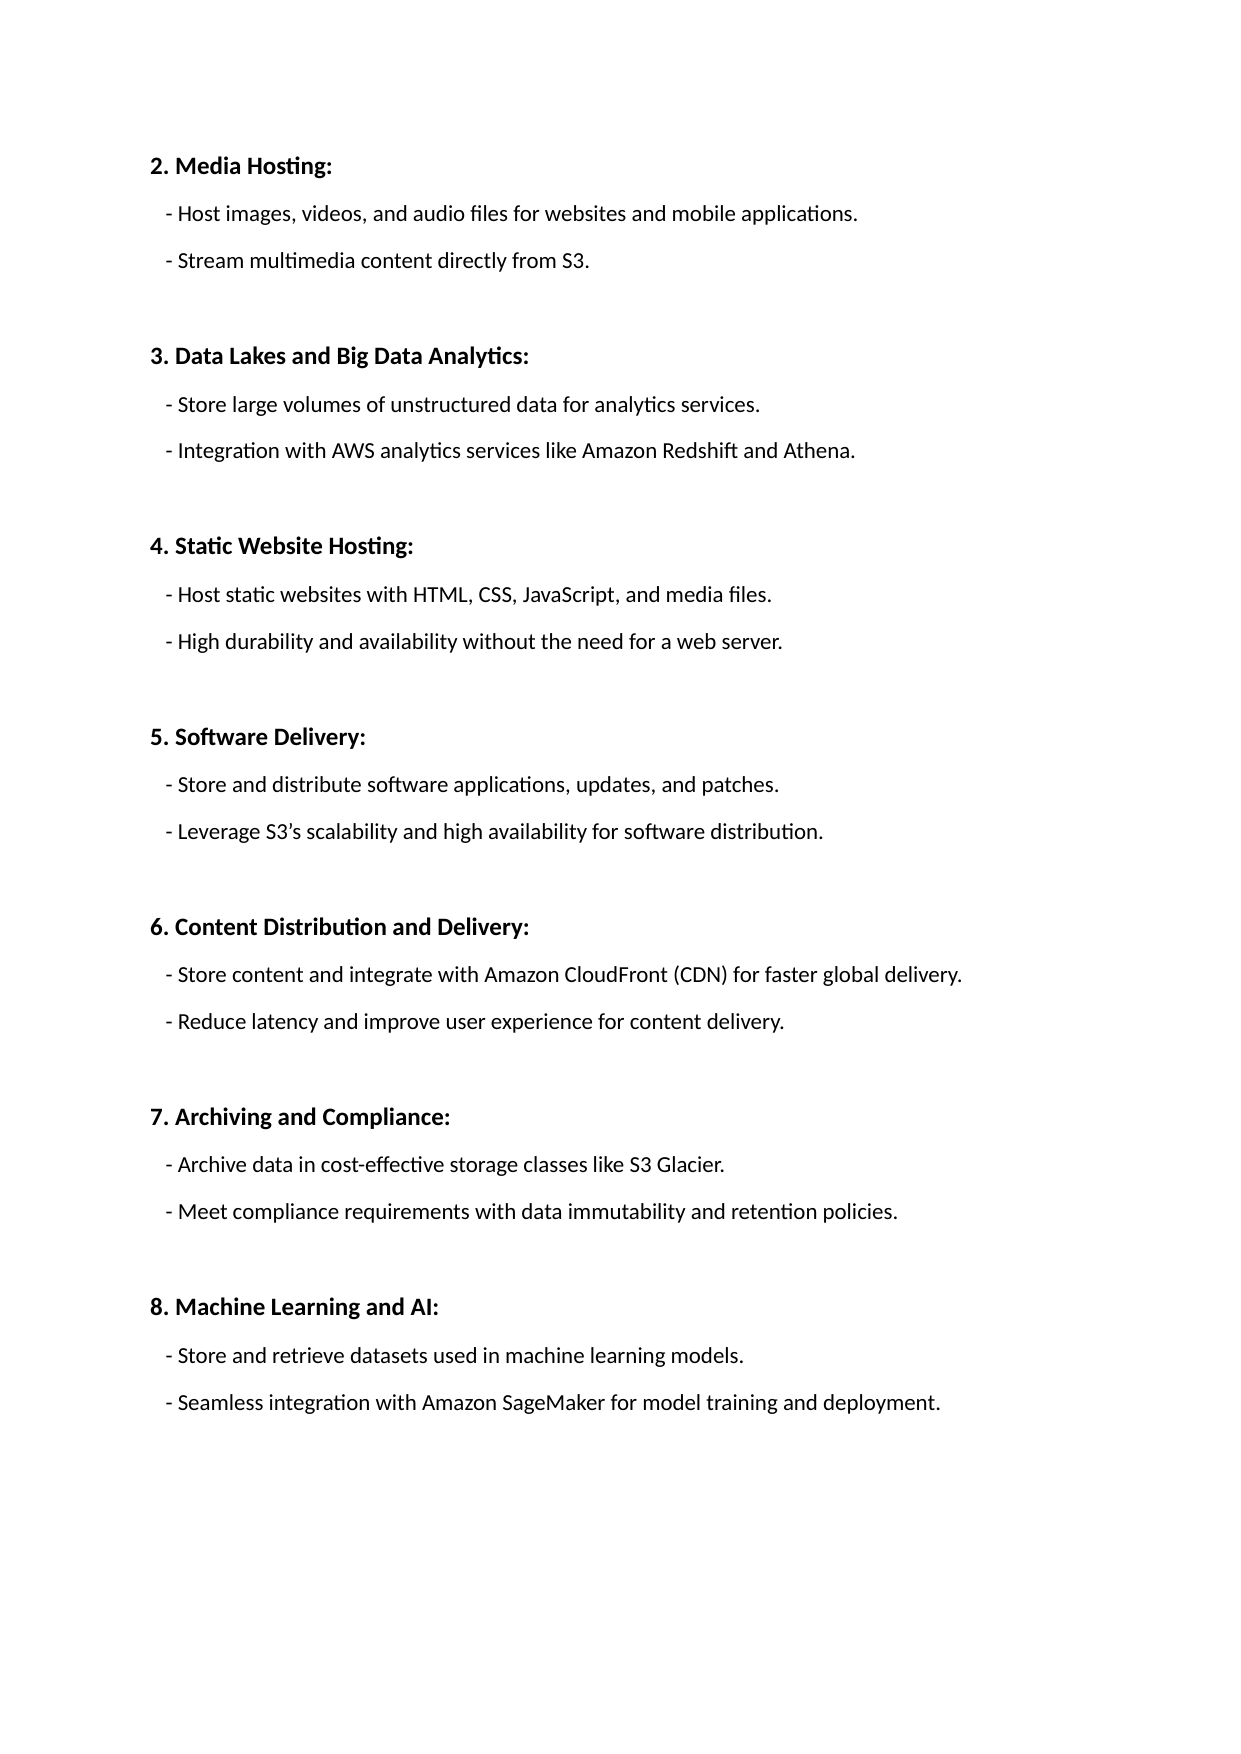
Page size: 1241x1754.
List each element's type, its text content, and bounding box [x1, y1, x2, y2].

text - Store large volumes of unstructured data for analytics services. [150, 390, 1090, 418]
text - Store and distribute software applications, updates, and patches. [150, 770, 1090, 798]
text - Meet compliance requirements with data immutability and retention policies. [150, 1197, 1090, 1226]
text - Seamless integration with Amazon SageMaker for model training and deployment. [150, 1388, 1090, 1416]
text 5. Software Delivery: [150, 721, 1090, 751]
text - Store and retrieve datasets used in machine learning models. [150, 1341, 1090, 1369]
text - Stream multimedia content directly from S3. [150, 246, 1090, 274]
text 4. Static Website Hosting: [150, 530, 1090, 561]
text - Host images, videos, and audio files for websites and mobile applications. [150, 199, 1090, 228]
text - Archive data in cost-effective storage classes like S3 Glacier. [150, 1151, 1090, 1179]
text - High durability and availability without the need for a web server. [150, 627, 1090, 655]
text 8. Machine Learning and AI: [150, 1291, 1090, 1322]
text 7. Archiving and Compliance: [150, 1101, 1090, 1132]
text - Host static websites with HTML, CSS, JavaScript, and media files. [150, 580, 1090, 608]
text 2. Media Hosting: [150, 150, 1090, 181]
text - Store content and integrate with Amazon CloudFront (CDN) for faster global delivery. [150, 960, 1090, 988]
text 6. Content Distribution and Delivery: [150, 911, 1090, 941]
text 3. Data Lakes and Big Data Analytics: [150, 340, 1090, 371]
text - Reduce latency and improve user experience for content delivery. [150, 1007, 1090, 1035]
text - Integration with AWS analytics services like Amazon Redshift and Athena. [150, 437, 1090, 465]
text - Leverage S3’s scalability and high availability for software distribution. [150, 817, 1090, 845]
